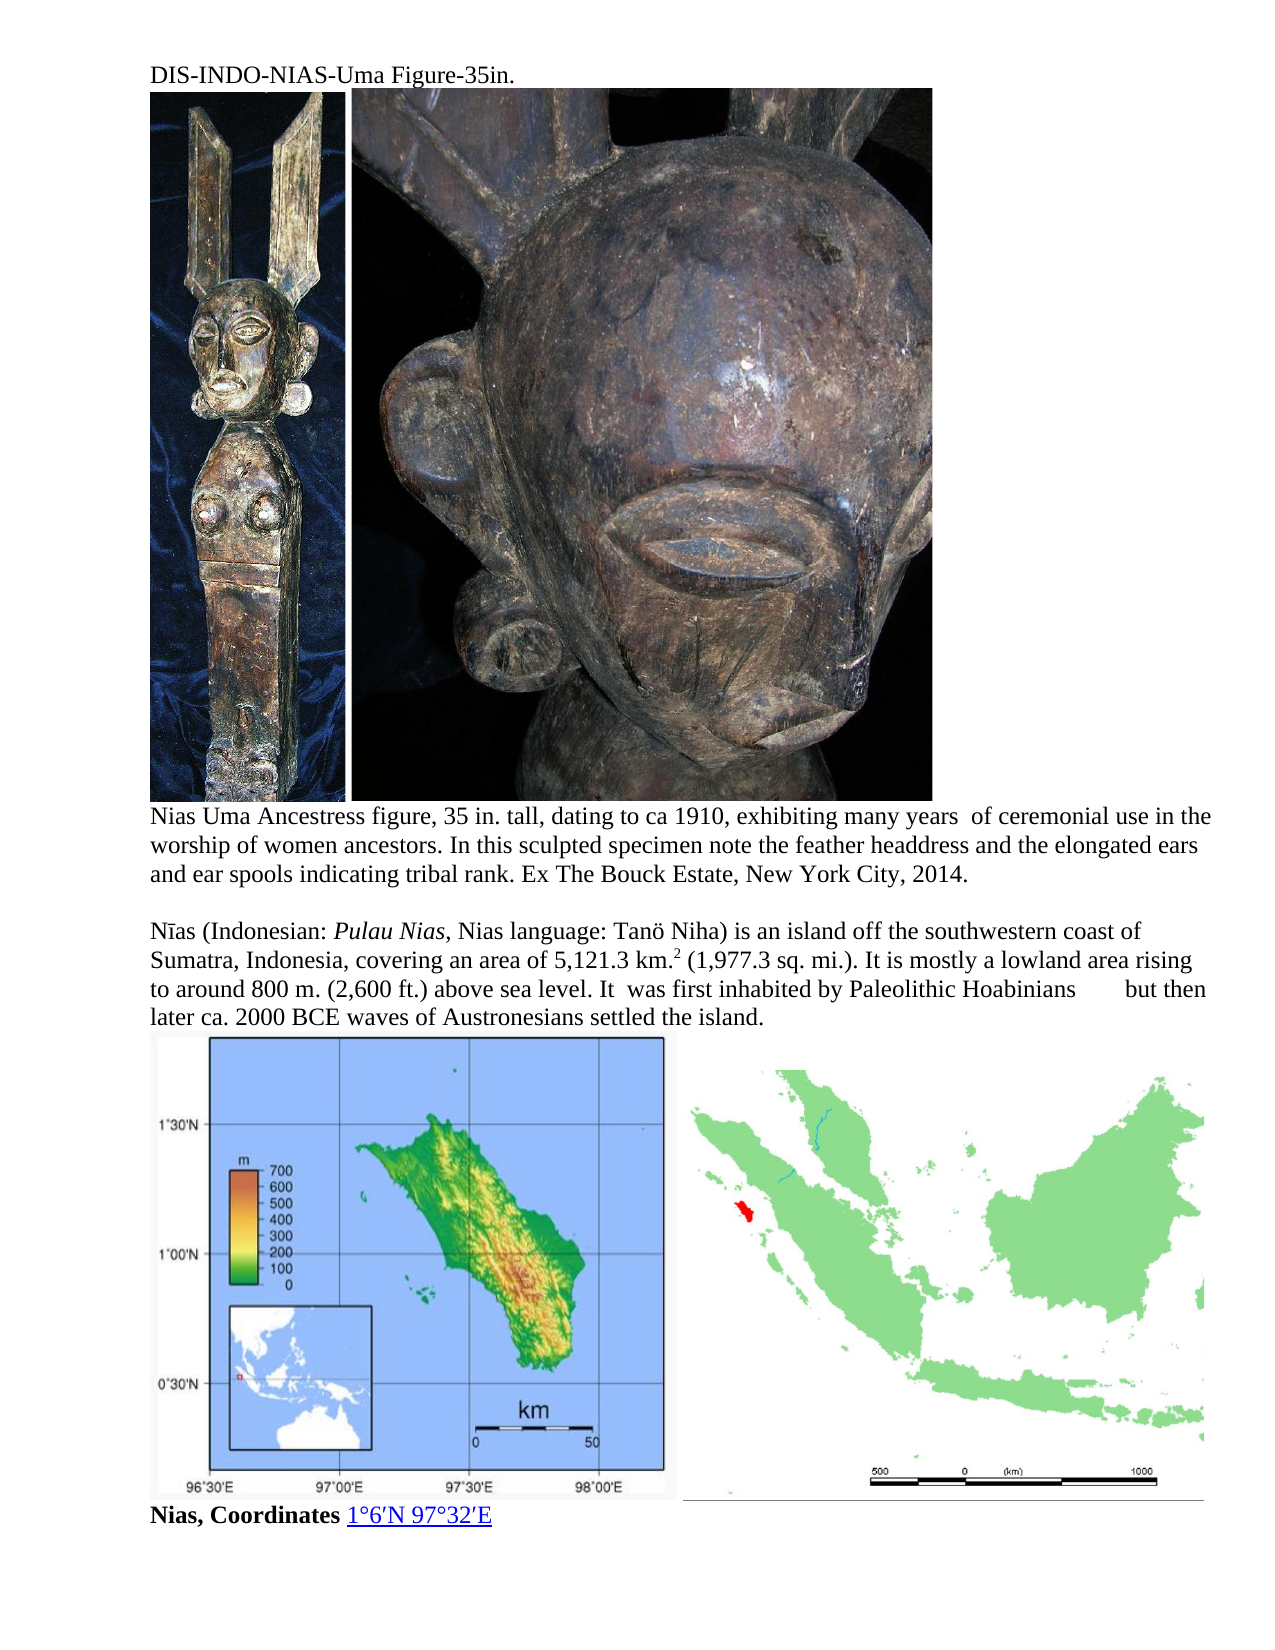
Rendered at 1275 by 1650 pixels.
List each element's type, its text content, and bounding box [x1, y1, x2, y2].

picture [351, 88, 933, 801]
text Nias Uma Ancestress figure, 35 in. tall, dating to ca 1910, exhibiting many years of ceremonial use in the worship of women ancestors. In this sculpted specimen note the feather headdress and the elongated ears and ear spools indicating tribal rank. Ex The Bouck Estate, New York City, 2014. [150, 801, 1215, 887]
picture [150, 92, 346, 801]
picture [150, 1031, 677, 1500]
text DIS-INDO-NIAS-Uma Figure-35in. [150, 60, 1215, 89]
text Nīas (Indonesian: Pulau Nias, Nias language: Tanö Niha) is an island off the southwestern coast of Sumatra, Indonesia, covering an area of 5,121.3 km.2 (1,977.3 sq. mi.). It is mostly a lowland area rising to around 800 m. (2,600 ft.) above sea level. It was first inhabited by Paleolithic Hoabinians but then later ca. 2000 BCE waves of Austronesians settled the island. [150, 916, 1215, 1031]
text Nias, Coordinates 1°6′N 97°32′E [150, 1500, 1215, 1529]
picture [683, 1070, 1205, 1500]
